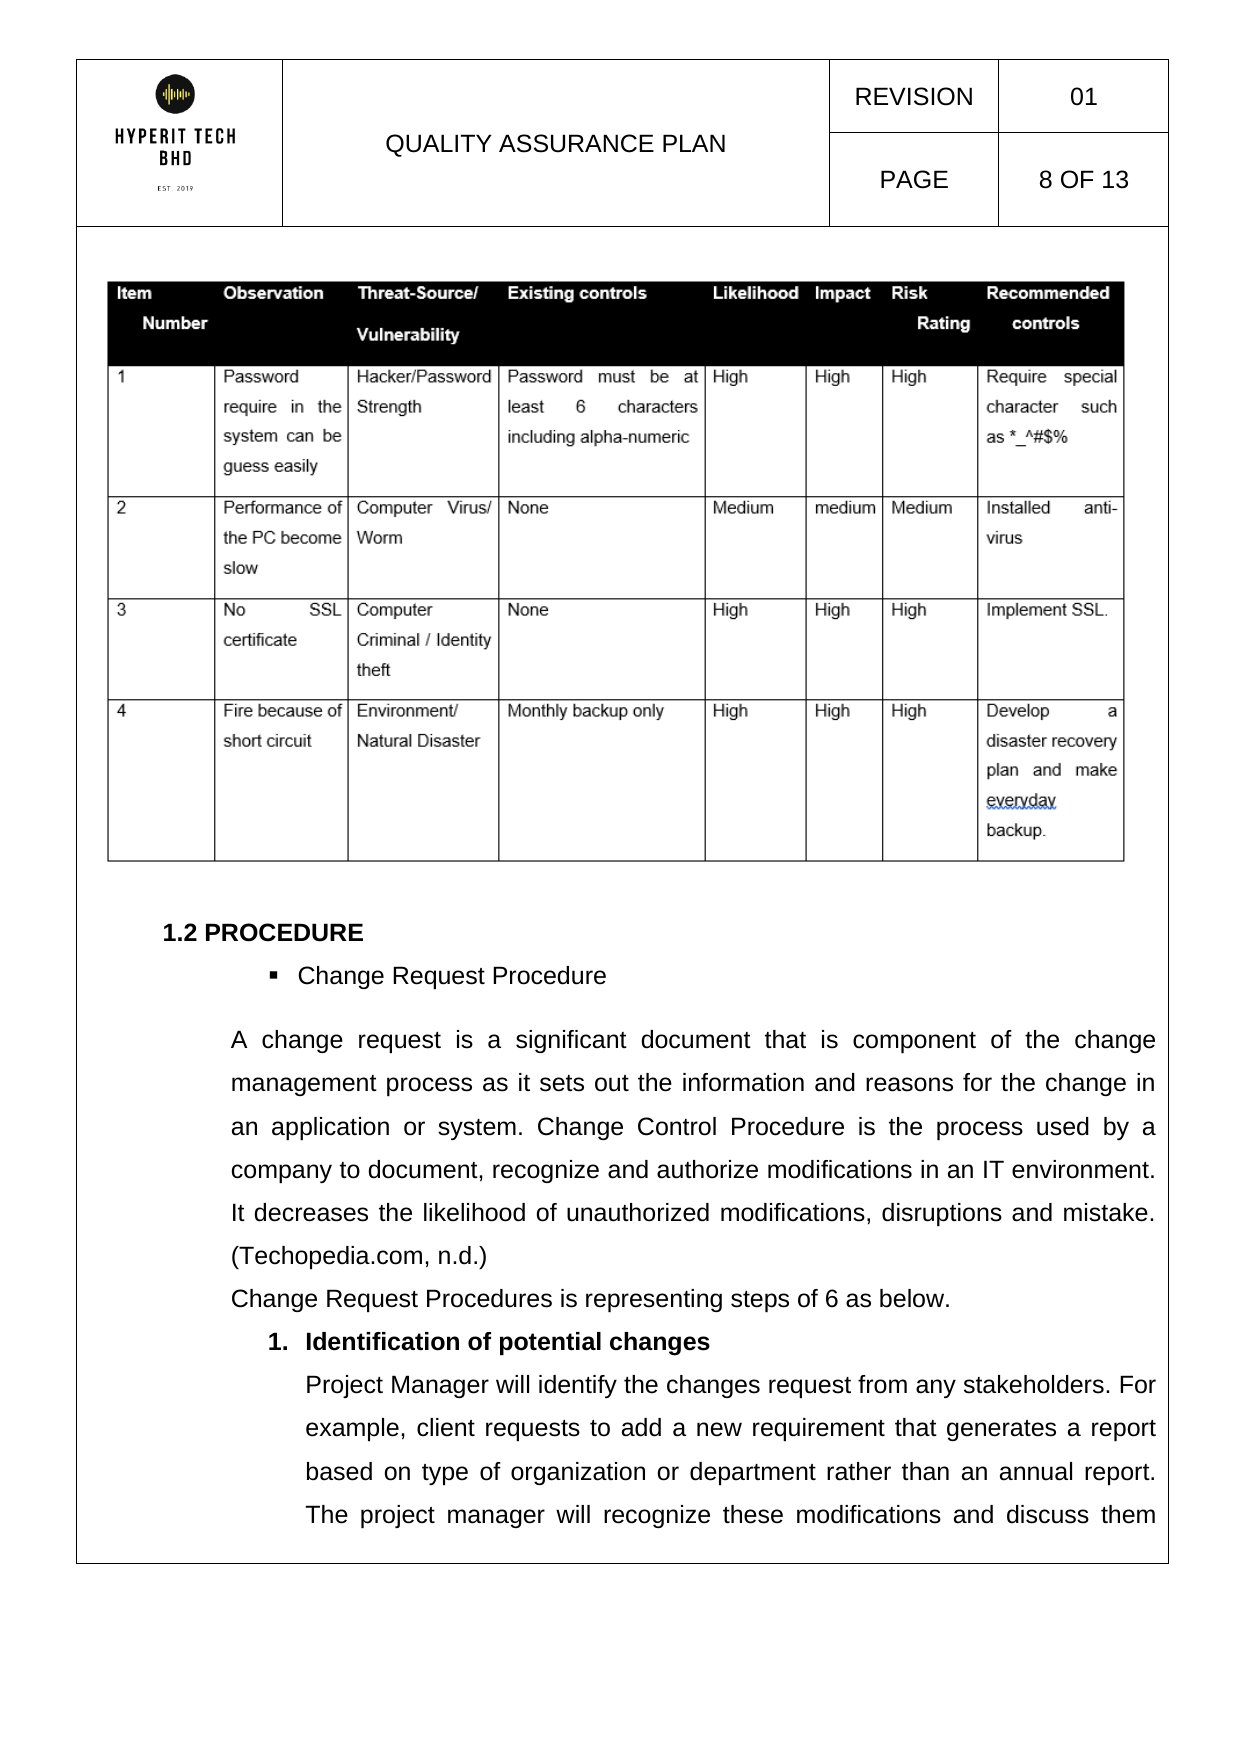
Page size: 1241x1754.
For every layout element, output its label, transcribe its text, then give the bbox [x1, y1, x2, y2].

picture [97, 69, 260, 197]
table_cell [77, 227, 1168, 1562]
table_cell PAGE [830, 133, 998, 226]
table_header [77, 60, 282, 226]
table_header 01 [999, 60, 1168, 132]
table_cell 8 OF 13 [999, 133, 1168, 226]
table_header REVISION [830, 60, 998, 132]
table_header QUALITY ASSURANCE PLAN [283, 60, 829, 226]
picture [85, 279, 1146, 876]
